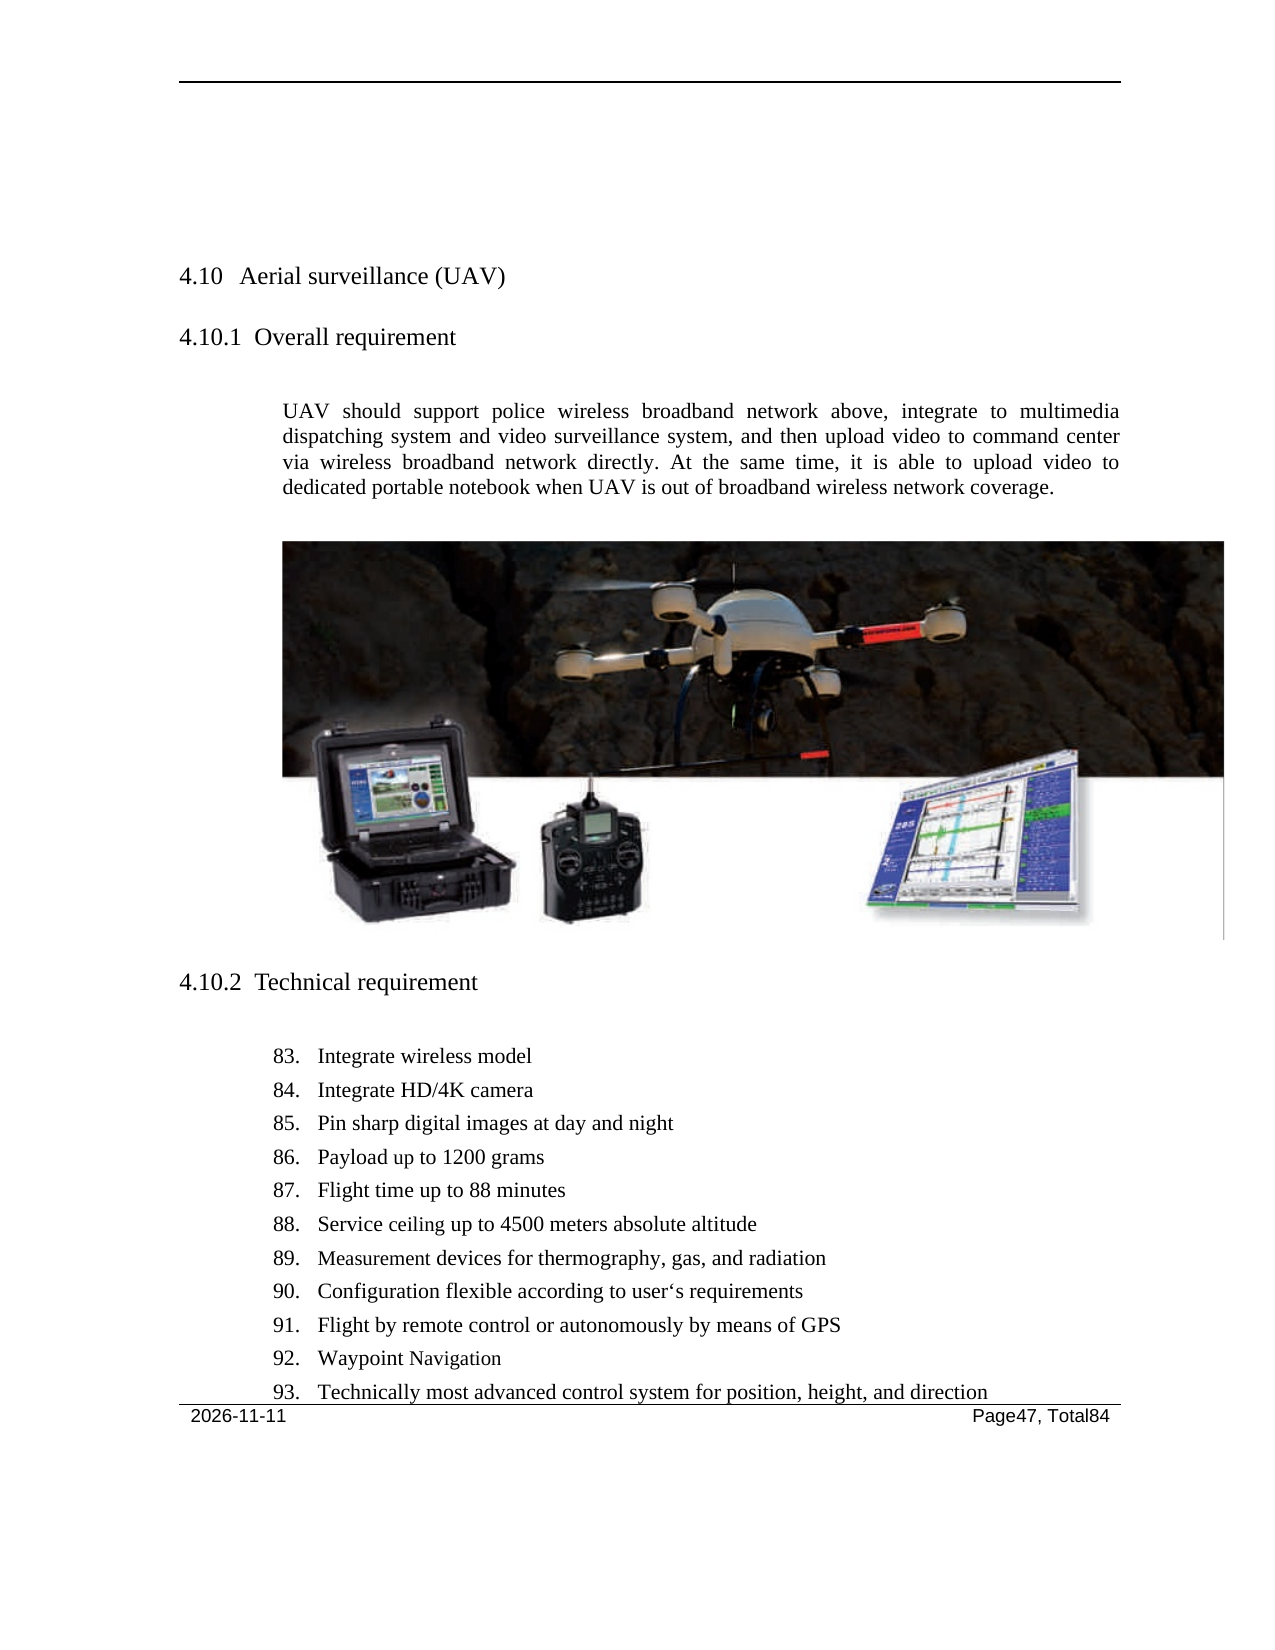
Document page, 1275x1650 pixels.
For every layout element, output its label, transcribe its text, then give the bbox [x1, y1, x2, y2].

list Flight time up to 88 minutes [273, 1177, 1121, 1203]
list Integrate wireless model [273, 1043, 1121, 1068]
list Payload up to 1200 grams [273, 1144, 1121, 1169]
list Flight by remote control or autonomously by means of GPS [273, 1312, 1121, 1337]
list Service ceiling up to 4500 meters absolute altitude [273, 1211, 1121, 1236]
list Pin sharp digital images at day and night [273, 1110, 1121, 1136]
picture [282, 541, 1225, 940]
subtitle Aerial surveillance (UAV) [179, 261, 1121, 290]
text UAV should support police wireless broadband network above, integrate to multimedia dispatching system and video surveillance system, and then upload video to command center via wireless broadband network directly. At the same time, it is able to upload video to dedicated portable notebook when UAV is out of broadband wireless network coverage. [282, 398, 1121, 499]
list Configuration flexible according to user‘s requirements [273, 1278, 1121, 1303]
subtitle Technical requirement [179, 967, 1121, 995]
list Waypoint Navigation [273, 1345, 1121, 1370]
list Technically most advanced control system for position, height, and direction [273, 1379, 1121, 1404]
list Measurement devices for thermography, gas, and radiation [273, 1244, 1121, 1270]
list Integrate HD/4K camera [273, 1077, 1121, 1102]
subtitle Overall requirement [179, 322, 1121, 350]
